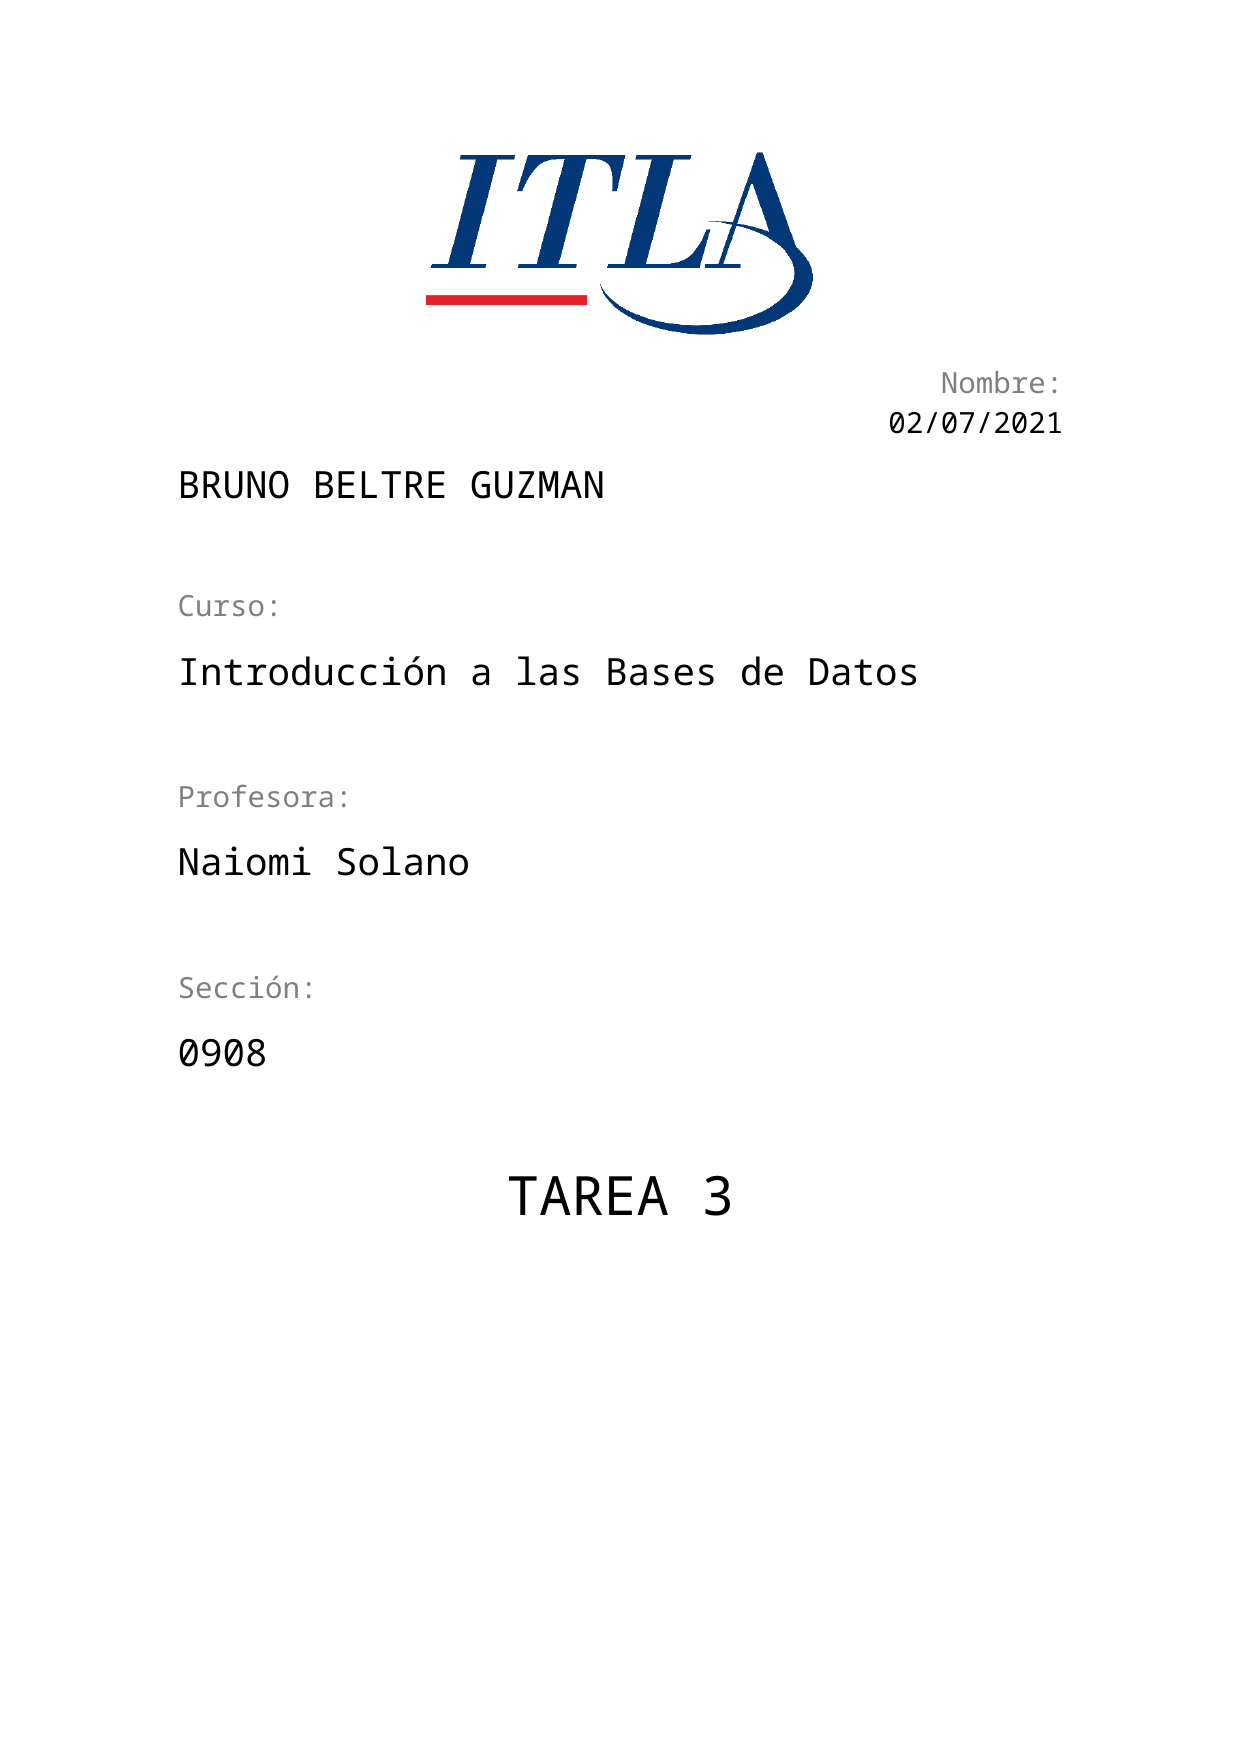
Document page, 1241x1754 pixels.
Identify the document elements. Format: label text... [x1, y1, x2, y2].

text Profesora: [177, 776, 1063, 816]
text BRUNO BELTRE GUZMAN [177, 458, 1063, 509]
picture [421, 147, 819, 337]
text TAREA 3 [177, 1158, 1063, 1231]
text Curso: [177, 586, 1063, 625]
text Sección: [177, 967, 1063, 1007]
text Nombre: 02/07/2021 [177, 362, 1063, 442]
text Introducción a las Bases de Datos [177, 645, 1063, 696]
text 0908 [177, 1026, 1063, 1077]
text Naiomi Solano [177, 836, 1063, 887]
